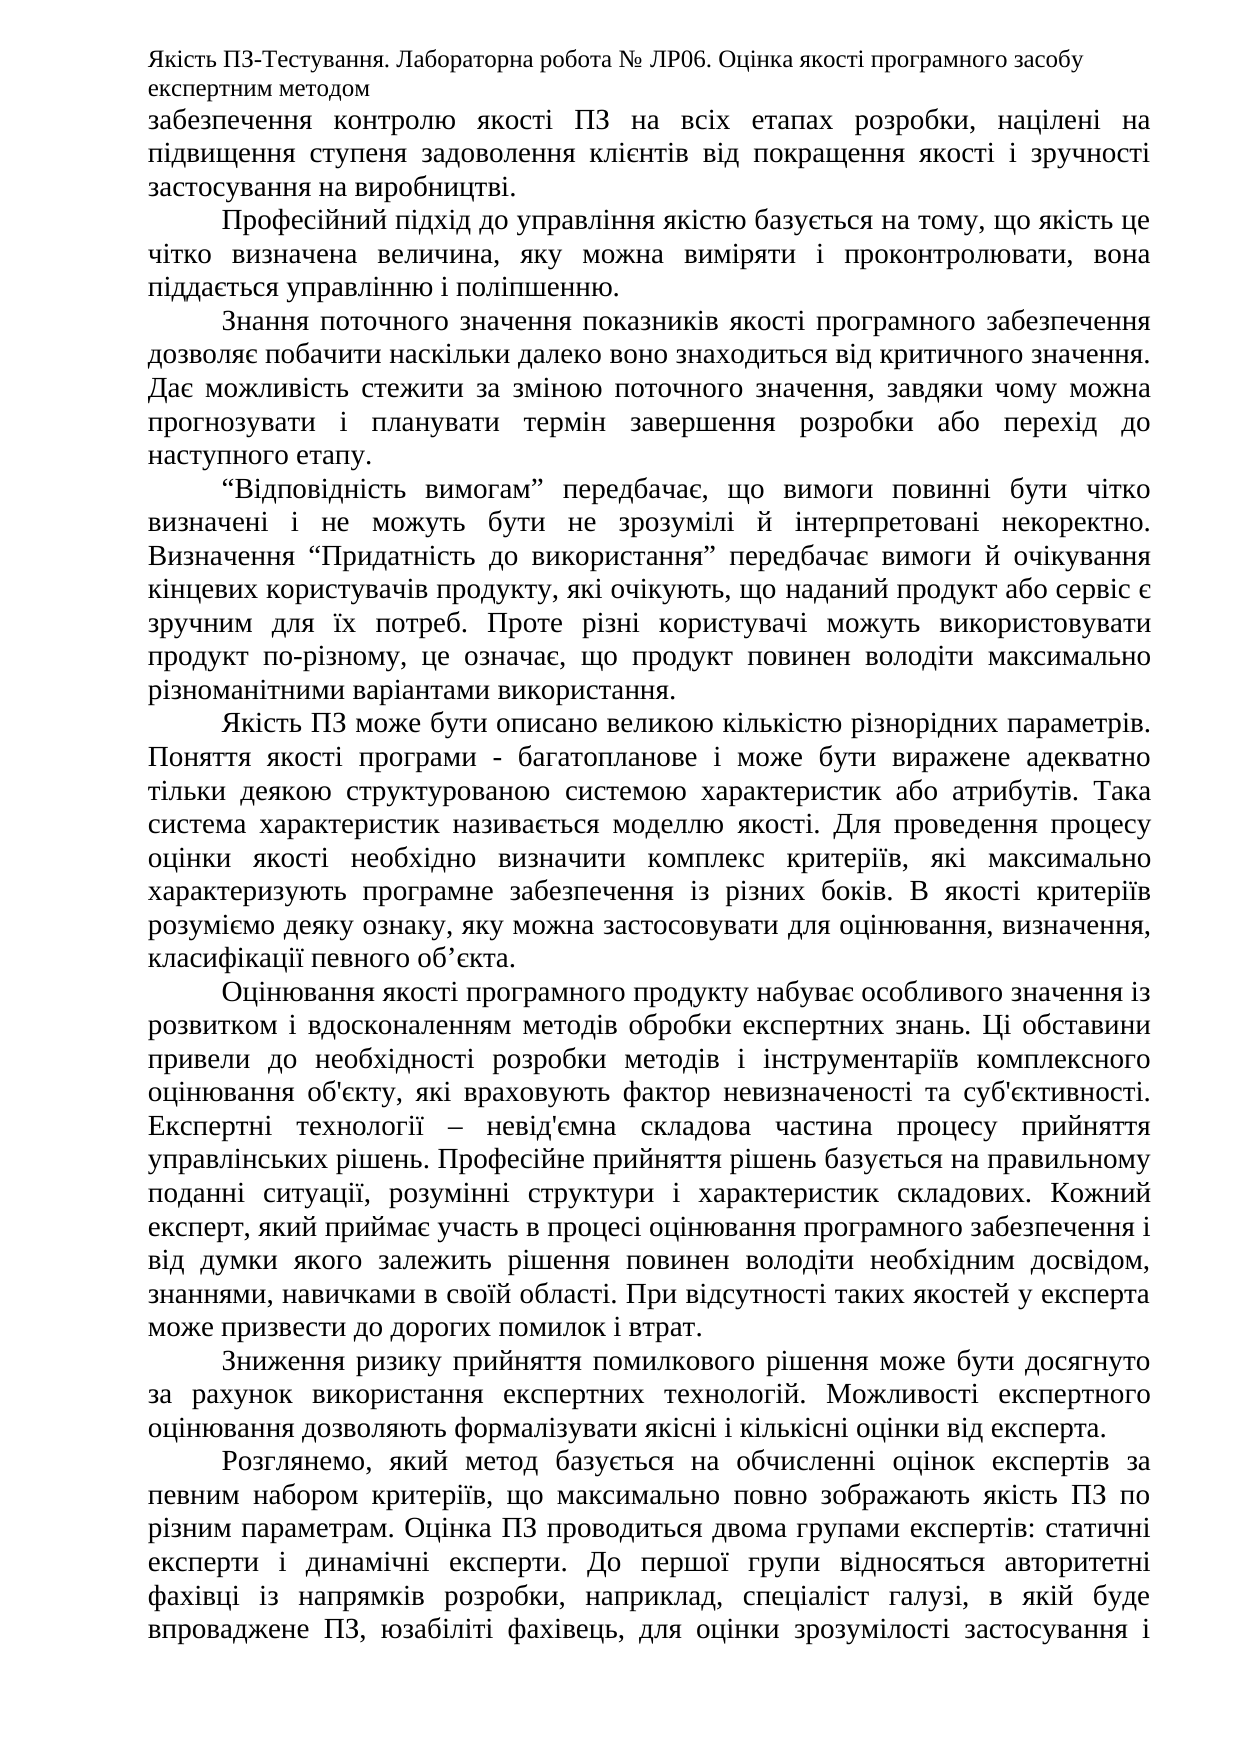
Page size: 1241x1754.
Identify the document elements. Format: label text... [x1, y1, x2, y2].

text Оцінювання якості програмного продукту набуває особливого значення із розвитком і вдосконаленням методів обробки експертних знань. Ці обставини привели до необхідності розробки методів і інструментаріїв комплексного оцінювання об'єкту, які враховують фактор невизначеності та суб'єктивності. Експертні технології – невід'ємна складова частина процесу прийняття управлінських рішень. Професійне прийняття рішень базується на правильному поданні ситуації, розумінні структури і характеристик складових. Кожний експерт, який приймає участь в процесі оцінювання програмного забезпечення і від думки якого залежить рішення повинен володіти необхідним досвідом, знаннями, навичками в своїй області. При відсутності таких якостей у експерта може призвести до дорогих помилок і втрат. [148, 974, 1152, 1343]
text “Відповідність вимогам” передбачає, що вимоги повинні бути чітко визначені і не можуть бути не зрозумілі й інтерпретовані некоректно. Визначення “Придатність до використання” передбачає вимоги й очікування кінцевих користувачів продукту, які очікують, що наданий продукт або сервіс є зручним для їх потреб. Проте різні користувачі можуть використовувати продукт по-різному, це означає, що продукт повинен володіти максимально різноманітними варіантами використання. [148, 471, 1152, 706]
text Якість ПЗ може бути описано великою кількістю різнорідних параметрів. Поняття якості програми - багатопланове і може бути виражене адекватно тільки деякою структурованою системою характеристик або атрибутів. Така система характеристик називається моделлю якості. Для проведення процесу оцінки якості необхідно визначити комплекс критеріїв, які максимально характеризують програмне забезпечення із різних боків. В якості критеріїв розуміємо деяку ознаку, яку можна застосовувати для оцінювання, визначення, класифікації певного об’єкта. [148, 706, 1152, 974]
text Професійний підхід до управління якістю базується на тому, що якість це чітко визначена величина, яку можна виміряти і проконтролювати, вона піддається управлінню і поліпшенню. [148, 202, 1152, 303]
text Зниження ризику прийняття помилкового рішення може бути досягнуто за рахунок використання експертних технологій. Можливості експертного оцінювання дозволяють формалізувати якісні і кількісні оцінки від експерта. [148, 1343, 1152, 1443]
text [148, 102, 1152, 202]
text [148, 1443, 1152, 1645]
text Знання поточного значення показників якості програмного забезпечення дозволяє побачити наскільки далеко воно знаходиться від критичного значення. Дає можливість стежити за зміною поточного значення, завдяки чому можна прогнозувати і планувати термін завершення розробки або перехід до наступного етапу. [148, 303, 1152, 471]
